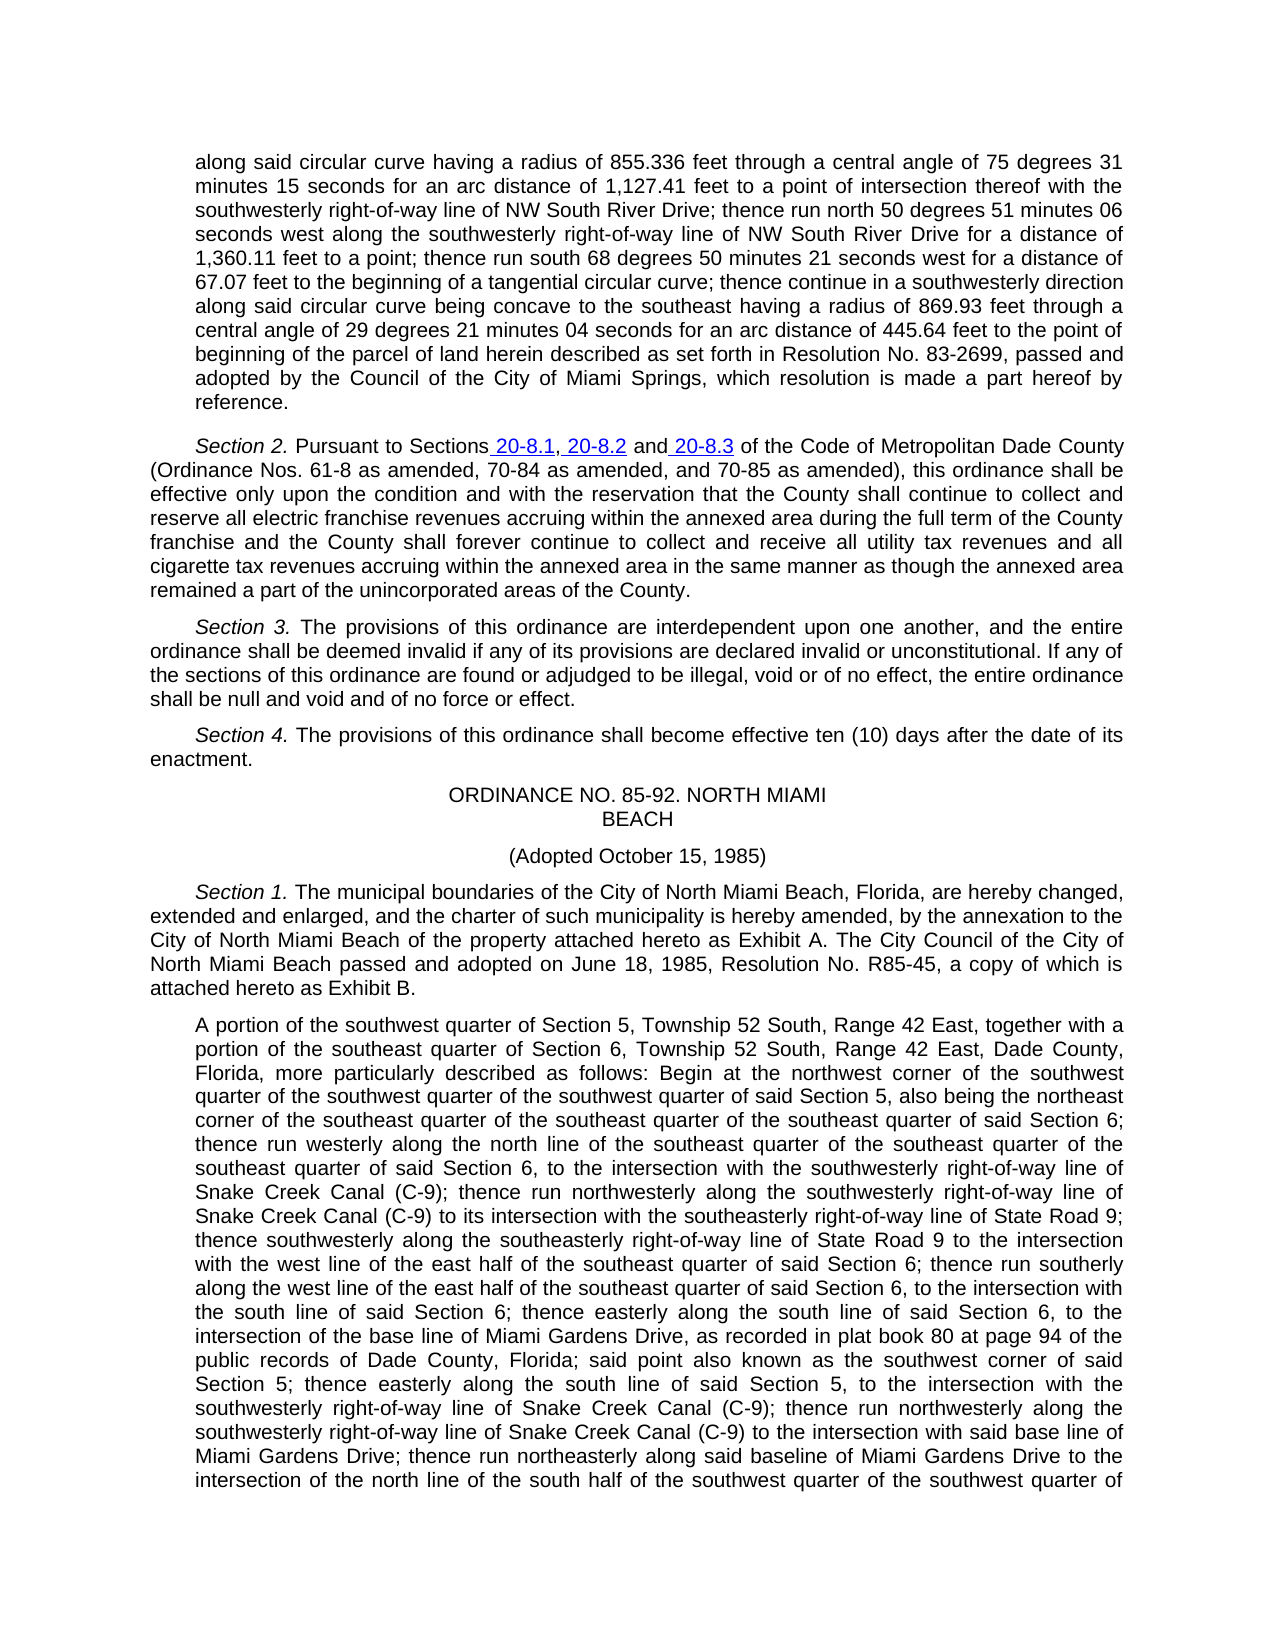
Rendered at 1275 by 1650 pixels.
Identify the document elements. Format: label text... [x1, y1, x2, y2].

text (Adopted October 15, 1985) [150, 844, 1125, 868]
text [195, 1012, 1125, 1492]
text ORDINANCE NO. 85-92. NORTH MIAMI BEACH [150, 783, 1125, 831]
text Section 4. The provisions of this ordinance shall become effective ten (10) days after the date of its enactment. [150, 723, 1125, 771]
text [195, 150, 1125, 413]
text Section 3. The provisions of this ordinance are interdependent upon one another, and the entire ordinance shall be deemed invalid if any of its provisions are declared invalid or unconstitutional. If any of the sections of this ordinance are found or adjudged to be illegal, void or of no effect, the entire ordinance shall be null and void and of no force or effect. [150, 614, 1125, 710]
text Section 1. The municipal boundaries of the City of North Miami Beach, Florida, are hereby changed, extended and enlarged, and the charter of such municipality is hereby amended, by the annexation to the City of North Miami Beach of the property attached hereto as Exhibit A. The City Council of the City of North Miami Beach passed and adopted on June 18, 1985, Resolution No. R85-45, a copy of which is attached hereto as Exhibit B. [150, 880, 1125, 1000]
text Section 2. Pursuant to Sections 20-8.1, 20-8.2 and 20-8.3 of the Code of Metropolitan Dade County (Ordinance Nos. 61-8 as amended, 70-84 as amended, and 70-85 as amended), this ordinance shall be effective only upon the condition and with the reservation that the County shall continue to collect and reserve all electric franchise revenues accruing within the annexed area during the full term of the County franchise and the County shall forever continue to collect and receive all utility tax revenues and all cigarette tax revenues accruing within the annexed area in the same manner as though the annexed area remained a part of the unincorporated areas of the County. [150, 434, 1125, 602]
